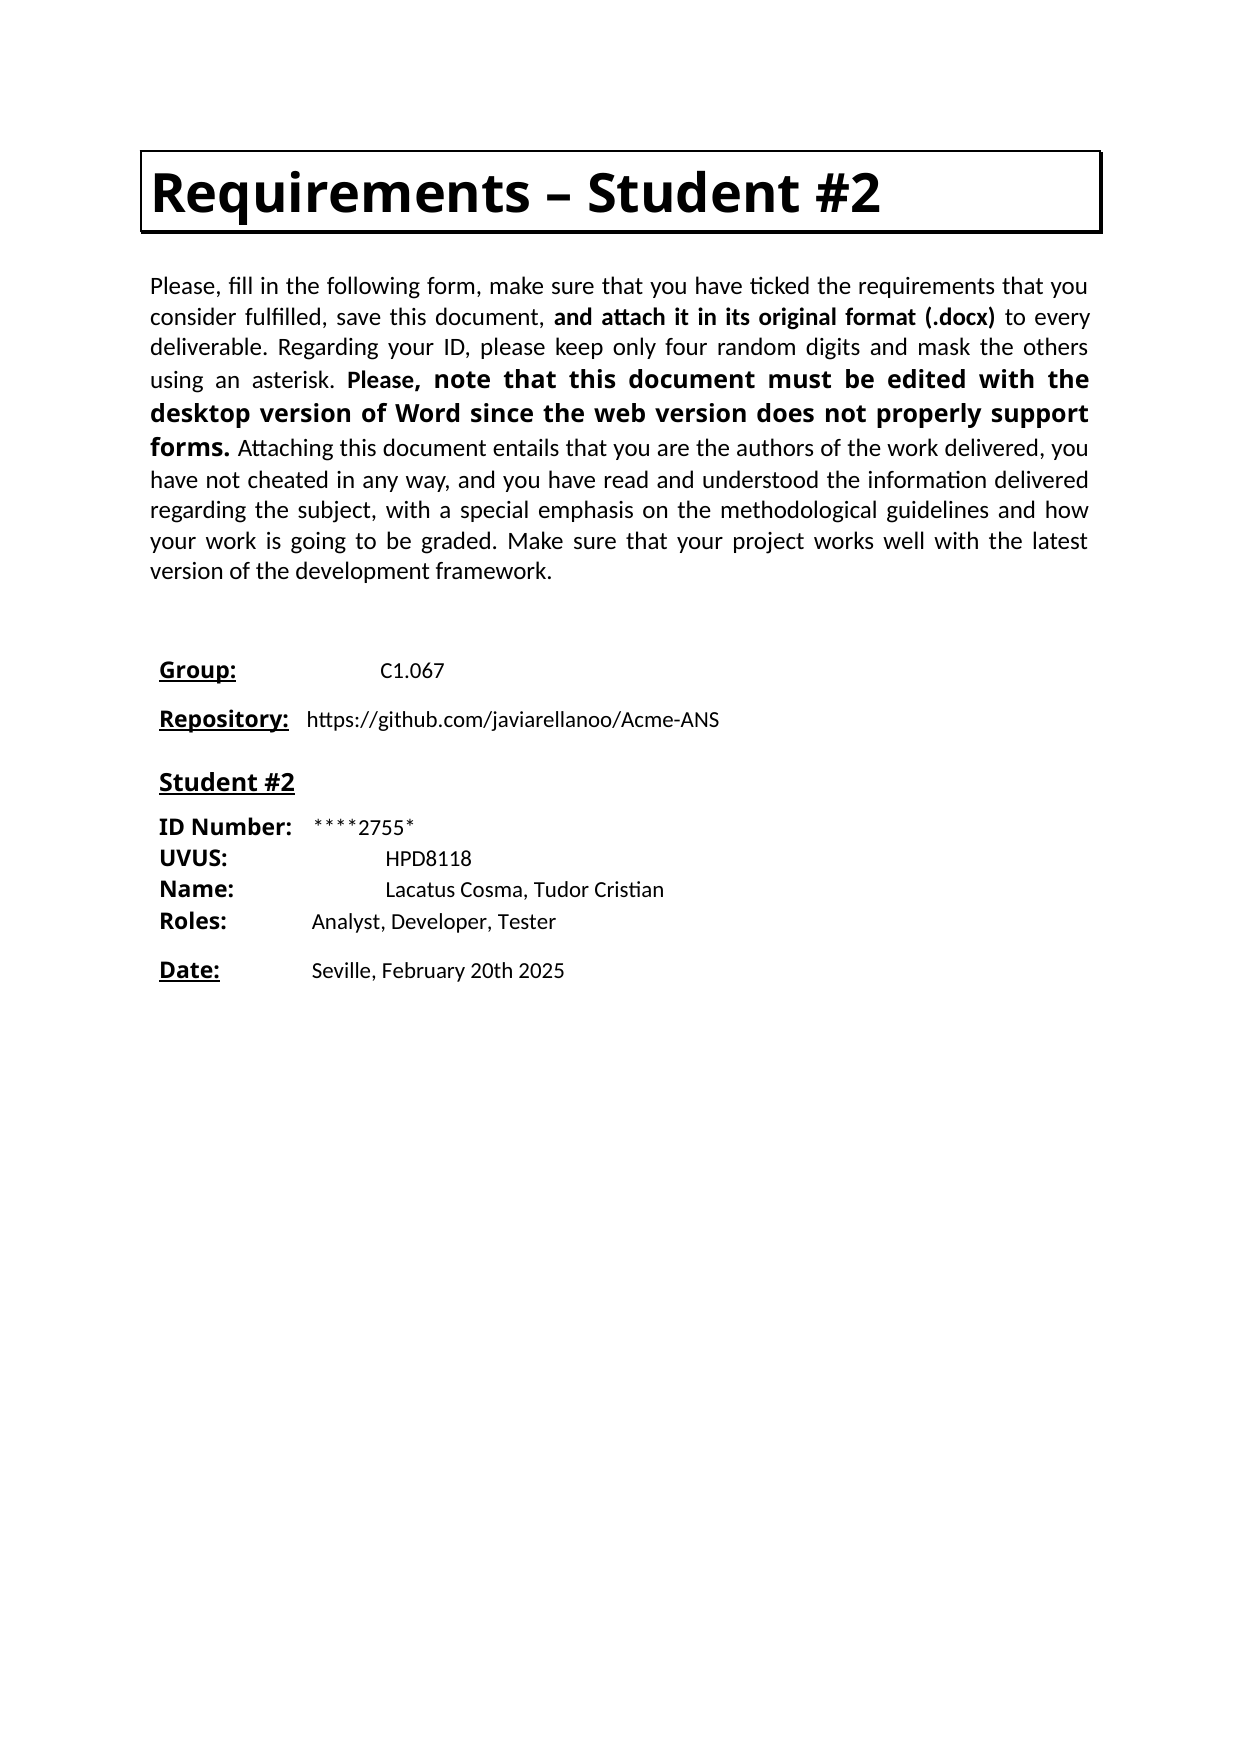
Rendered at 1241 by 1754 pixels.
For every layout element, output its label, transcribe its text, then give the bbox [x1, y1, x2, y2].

table_header Group: [150, 645, 1090, 694]
text Please, fill in the following form, make sure that you have ticked the requirements that you consider fulfilled, save this document, and attach it in its original format (.docx) to every deliverable. Regarding your ID, please keep only four random digits and mask the others using an asterisk. Please, note that this document must be edited with the desktop version of Word since the web version does not properly support forms. Attaching this document entails that you are the authors of the work delivered, you have not cheated in any way, and you have read and understood the information delivered regarding the subject, with a special emphasis on the methodological guidelines and how your work is going to be graded. Make sure that your project works well with the latest version of the development framework. [150, 270, 1090, 586]
table_cell Student #2 ID Number: UVUS: Name: Roles: [150, 743, 1090, 945]
table_cell Date: [150, 945, 1090, 994]
table_cell Repository: [150, 694, 1090, 743]
subtitle Requirements – Student #2 [142, 152, 1099, 230]
